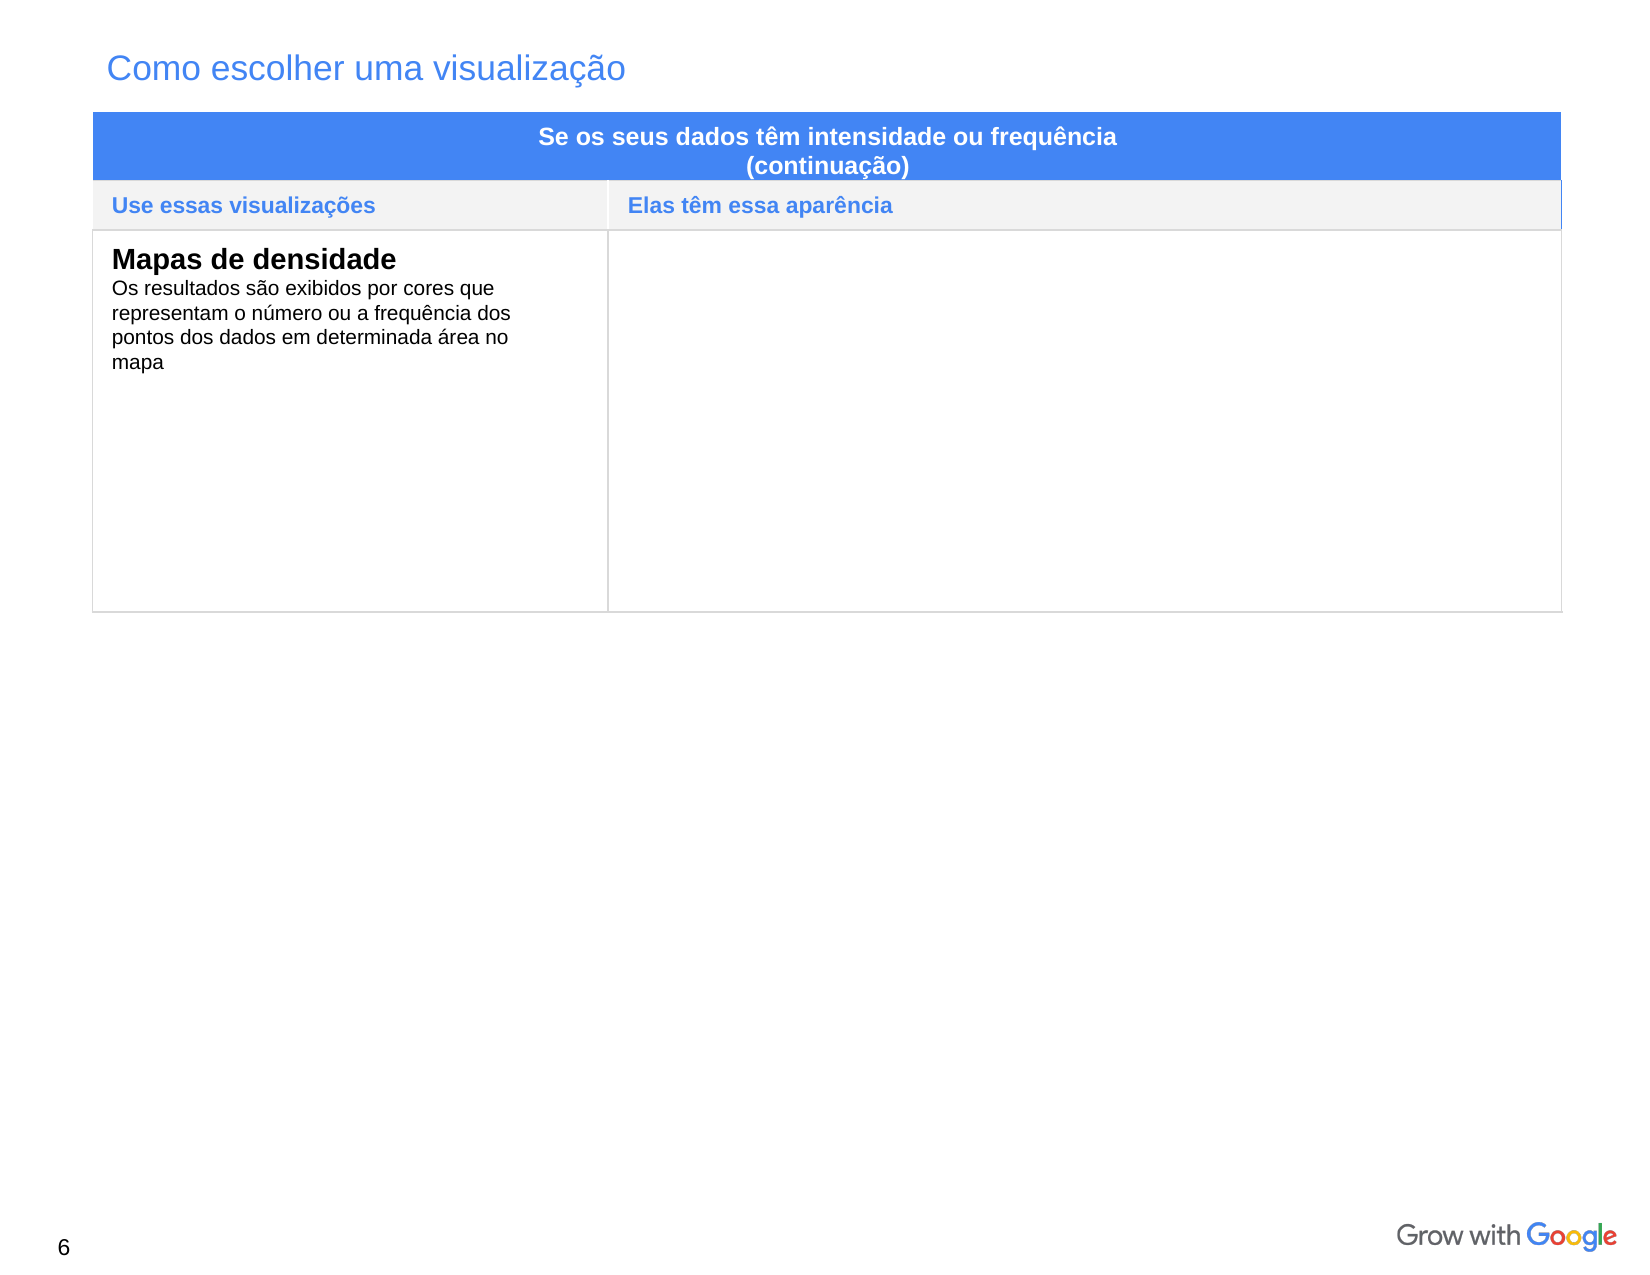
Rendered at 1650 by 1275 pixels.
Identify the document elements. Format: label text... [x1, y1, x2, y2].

picture [1397, 1222, 1617, 1252]
table_cell Elas têm essa aparência [609, 181, 1561, 229]
table_cell Use essas visualizações [93, 181, 607, 229]
table_cell [609, 231, 1561, 611]
table_header Se os seus dados têm intensidade ou frequência (continuação) [93, 112, 1561, 180]
table_cell Mapas de densidade Os resultados são exibidos por cores que representam o número ou a frequência dos pontos dos dados em determinada área no mapa [93, 231, 607, 611]
